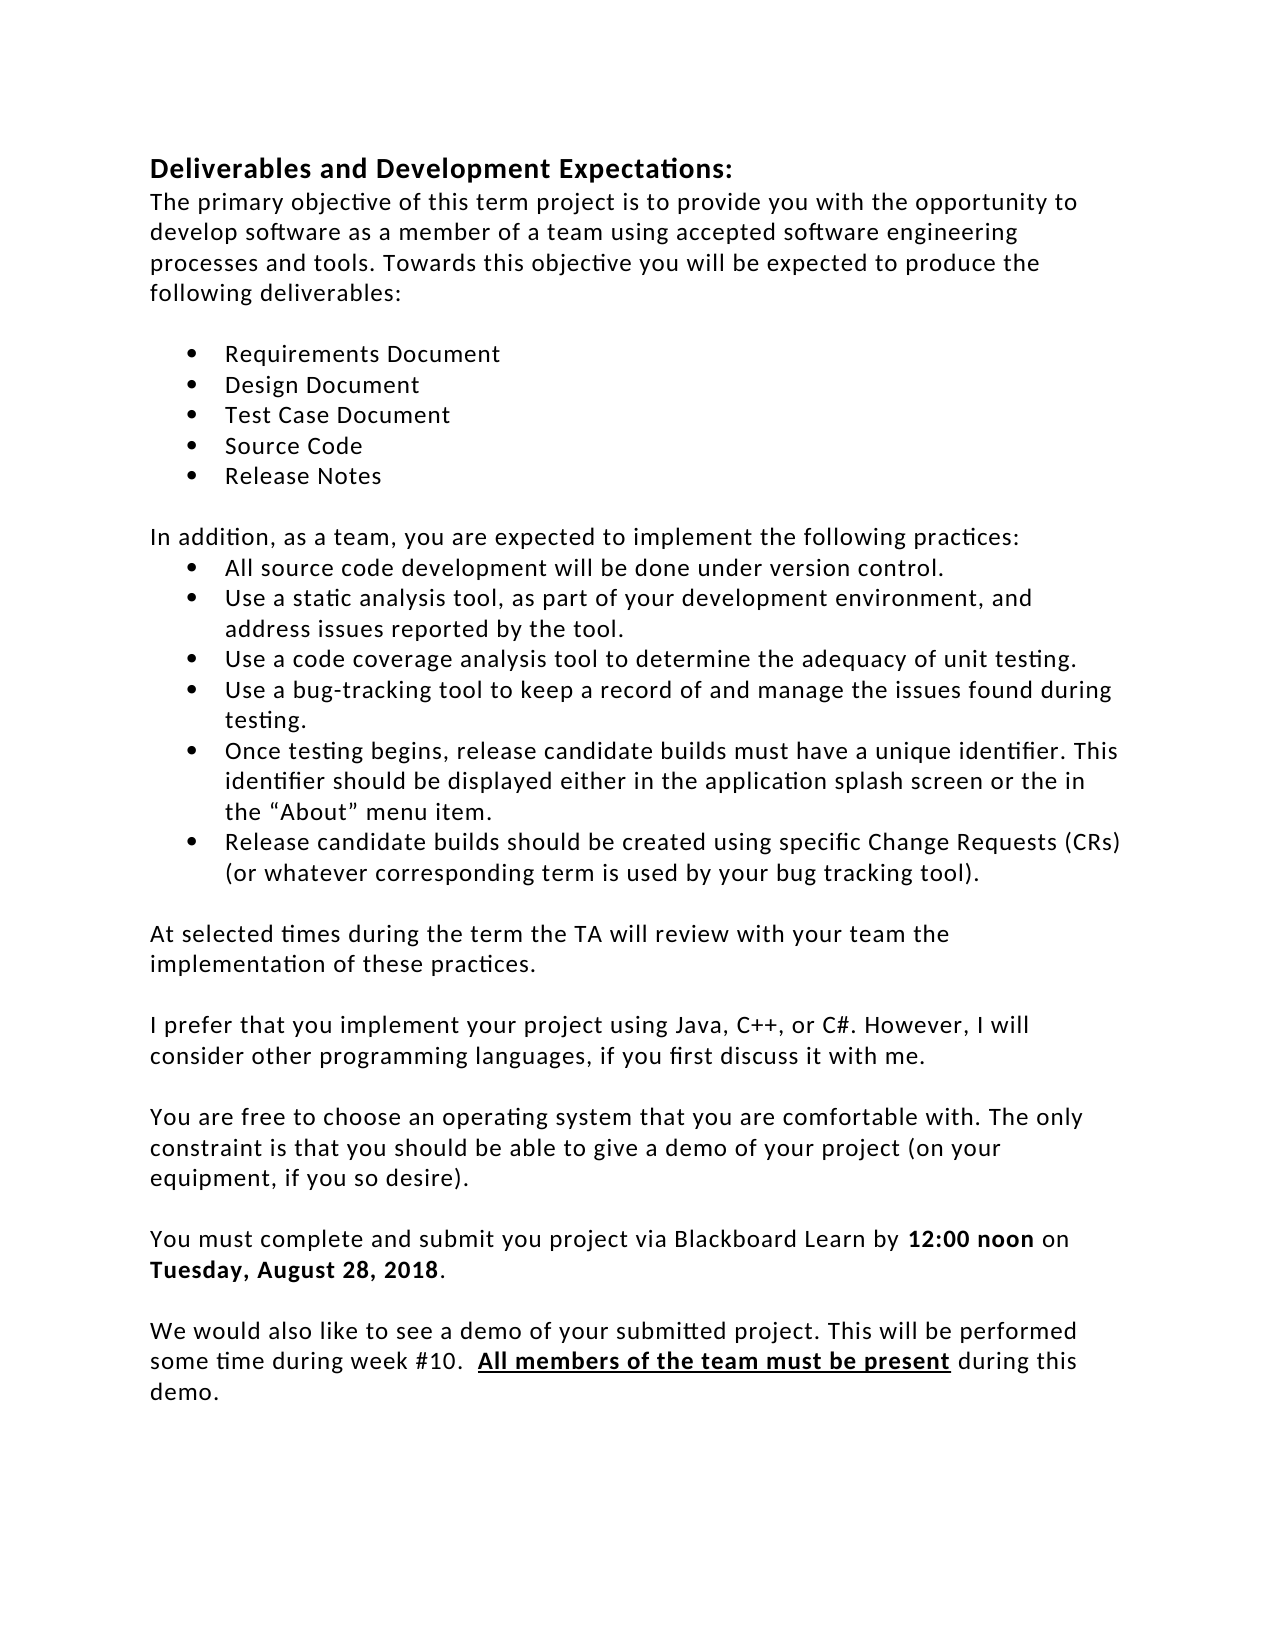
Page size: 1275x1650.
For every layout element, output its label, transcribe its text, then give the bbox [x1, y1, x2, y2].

text The primary objective of this term project is to provide you with the opportunity to develop software as a member of a team using accepted software engineering processes and tools. Towards this objective you will be expected to produce the following deliverables: [150, 186, 1125, 308]
list Use a bug-tracking tool to keep a record of and manage the issues found during testing. [187, 674, 1125, 735]
text At selected times during the term the TA will review with your team the implementation of these practices. [150, 918, 1125, 979]
text We would also like to see a demo of your submitted project. This will be performed some time during week #10. All members of the team must be present during this demo. [150, 1315, 1125, 1406]
list Use a code coverage analysis tool to determine the adequacy of unit testing. [187, 643, 1125, 674]
list Design Document [187, 369, 1125, 399]
text You must complete and submit you project via Blackboard Learn by 12:00 noon on Tuesday, August 28, 2018. [150, 1223, 1125, 1284]
text I prefer that you implement your project using Java, C++, or C#. However, I will consider other programming languages, if you first discuss it with me. [150, 1010, 1125, 1071]
list Requirements Document [187, 338, 1125, 369]
text Deliverables and Development Expectations: [150, 150, 1125, 186]
list Test Case Document [187, 399, 1125, 430]
list All source code development will be done under version control. [187, 552, 1125, 582]
list Once testing begins, release candidate builds must have a unique identifier. This identifier should be displayed either in the application splash screen or the in the “About” menu item. [187, 735, 1125, 827]
text You are free to choose an operating system that you are comfortable with. The only constraint is that you should be able to give a demo of your project (on your equipment, if you so desire). [150, 1101, 1125, 1193]
list Release candidate builds should be created using specific Change Requests (CRs) (or whatever corresponding term is used by your bug tracking tool). [187, 827, 1125, 888]
list Release Notes [187, 460, 1125, 491]
text In addition, as a team, you are expected to implement the following practices: [150, 521, 1125, 552]
list Source Code [187, 430, 1125, 460]
list Use a static analysis tool, as part of your development environment, and address issues reported by the tool. [187, 582, 1125, 643]
